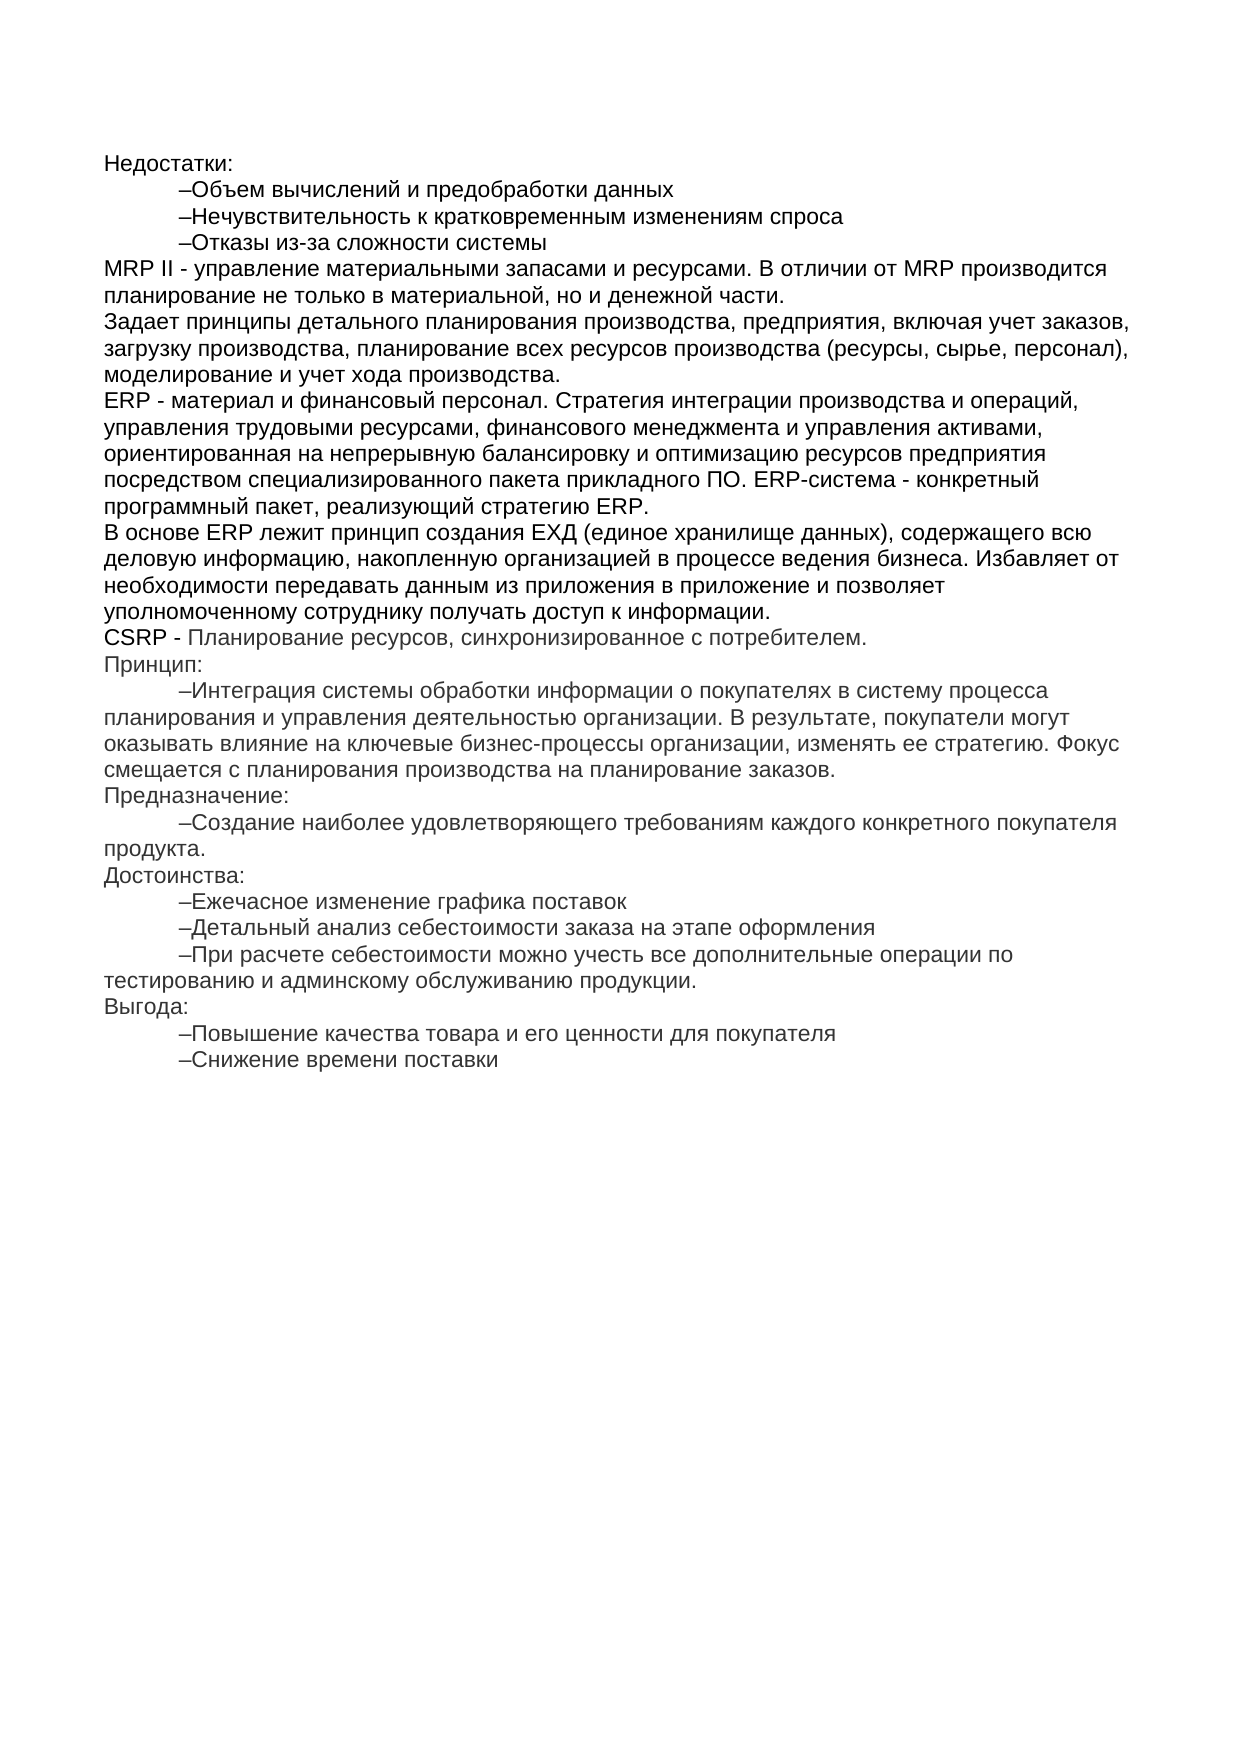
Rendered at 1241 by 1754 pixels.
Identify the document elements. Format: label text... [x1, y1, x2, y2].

text –Детальный анализ себестоимости заказа на этапе оформления [103, 914, 1137, 941]
text –При расчете себестоимости можно учесть все дополнительные операции по тестированию и админскому обслуживанию продукции. [103, 941, 1137, 993]
text –Отказы из-за сложности системы [103, 229, 1137, 255]
text Задает принципы детального планирования производства, предприятия, включая учет заказов, загрузку производства, планирование всех ресурсов производства (ресурсы, сырье, персонал), моделирование и учет хода производства. [103, 308, 1137, 387]
text –Снижение времени поставки [103, 1046, 1137, 1072]
text Выгода: [103, 993, 1137, 1020]
text В основе ERP лежит принцип создания ЕХД (единое хранилище данных), содержащего всю деловую информацию, накопленную организацией в процессе ведения бизнеса. Избавляет от необходимости передавать данным из приложения в приложение и позволяет уполномоченному сотруднику получать доступ к информации. [103, 519, 1137, 624]
text –Нечувствительность к кратковременным изменениям спроса [103, 203, 1137, 229]
text Недостатки: [103, 150, 1137, 176]
text –Объем вычислений и предобработки данных [103, 176, 1137, 203]
text Достоинства: [103, 862, 1137, 888]
text Предназначение: –Создание наиболее удовлетворяющего требованиям каждого конкретного покупателя продукта. [103, 782, 1137, 862]
text CSRP - Планирование ресурсов, синхронизирован­ное с потребителем. [103, 624, 1137, 651]
text –Повышение качества товара и его ценности для покупателя [103, 1020, 1137, 1046]
text MRP II - управление материальными запасами и ресурсами. В отличии от MRP производится планирование не только в материальной, но и денежной части. [103, 255, 1137, 308]
text Принцип: [103, 651, 1137, 677]
text –Интеграция системы обработки информации о покупателях в систему процесса планирования и управления деятельностью организации. В результате, покупатели могут оказывать влияние на ключевые бизнес-процессы организации, изменять ее стратегию. Фокус смещается с планирования производства на планирование заказов. [103, 677, 1137, 782]
text –Ежечасное изменение графика поставок [103, 888, 1137, 914]
text ERP - материал и финансовый персонал. Стратегия интеграции производства и операций, управления трудовыми ресурсами, финансового менеджмента и управления активами, ориентированная на непрерывную балансировку и оптимизацию ресурсов предприятия посредством специализированного пакета прикладного ПО. ERP-система - конкретный программный пакет, реализующий стратегию ERP. [103, 387, 1137, 519]
